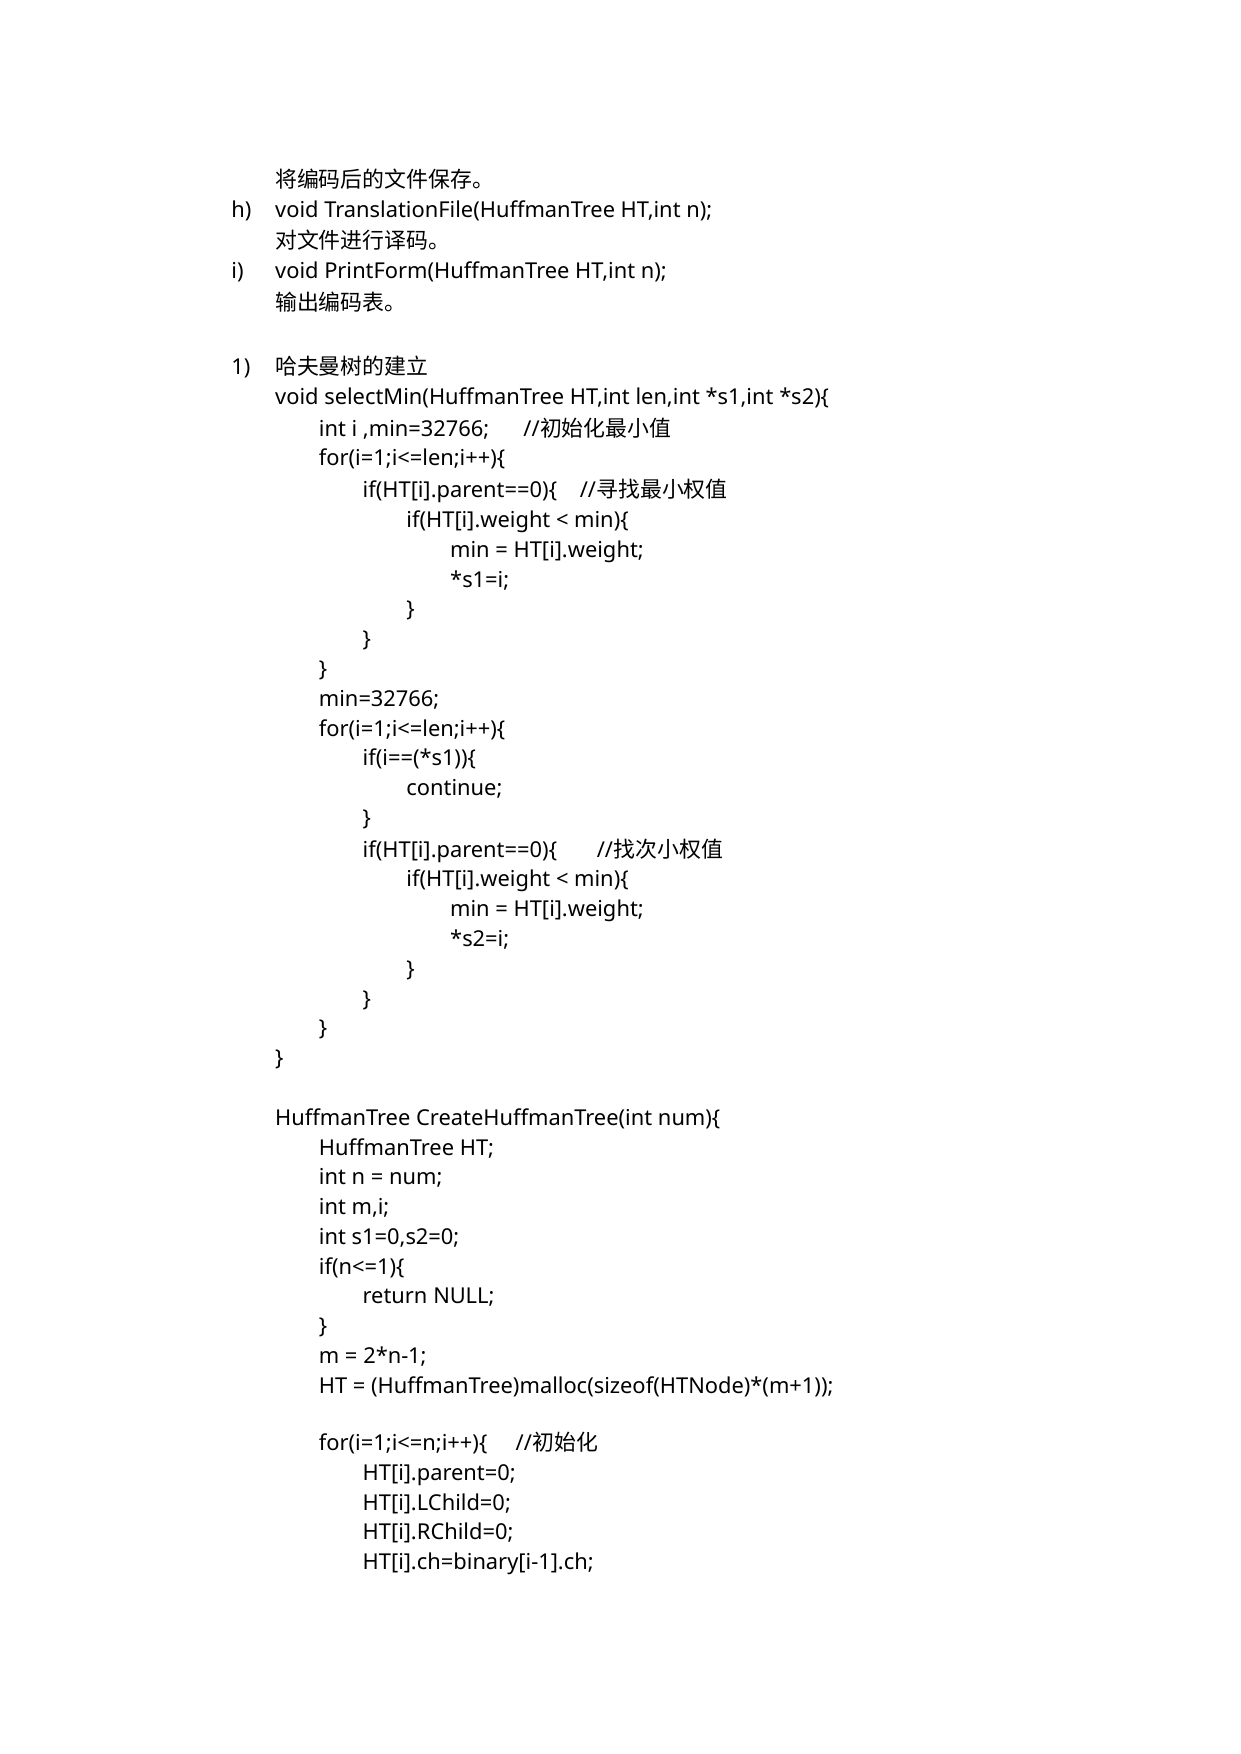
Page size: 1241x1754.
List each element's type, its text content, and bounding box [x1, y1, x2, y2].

text if(i==(*s1)){ [275, 742, 1053, 772]
text HT[i].RChild=0; [275, 1516, 1053, 1546]
text } [275, 802, 1053, 832]
text for(i=1;i<=len;i++){ [275, 712, 1053, 742]
text *s1=i; [275, 563, 1053, 593]
text HuffmanTree HT; [275, 1132, 1053, 1161]
text } [275, 623, 1053, 653]
text } [275, 953, 1053, 983]
text int m,i; [275, 1191, 1053, 1221]
text } [275, 653, 1053, 683]
text 将编码后的文件保存。 [237, 162, 1053, 194]
list void PrintForm(HuffmanTree HT,int n); [231, 255, 1053, 285]
text continue; [275, 772, 1053, 802]
text if(HT[i].weight < min){ [275, 504, 1053, 534]
text HT[i].parent=0; [275, 1457, 1053, 1486]
text 输出编码表。 [237, 285, 1053, 317]
text if(HT[i].weight < min){ [275, 863, 1053, 893]
text HuffmanTree CreateHuffmanTree(int num){ [275, 1102, 1053, 1132]
text for(i=1;i<=len;i++){ [275, 442, 1053, 472]
text min = HT[i].weight; [275, 893, 1053, 923]
text *s2=i; [275, 923, 1053, 953]
text min=32766; [275, 683, 1053, 712]
text } [275, 1012, 1053, 1042]
text HT[i].ch=binary[i-1].ch; [275, 1546, 1053, 1576]
text void selectMin(HuffmanTree HT,int len,int *s1,int *s2){ [275, 381, 1053, 411]
text if(HT[i].parent==0){ //找次小权值 [275, 832, 1053, 863]
text HT[i].LChild=0; [275, 1486, 1053, 1516]
text for(i=1;i<=n;i++){ //初始化 [275, 1425, 1053, 1457]
list 哈夫曼树的建立 [231, 349, 1053, 381]
text 对文件进行译码。 [275, 223, 1053, 255]
text if(n<=1){ [275, 1251, 1053, 1281]
text } [275, 1310, 1053, 1340]
text HT = (HuffmanTree)malloc(sizeof(HTNode)*(m+1)); [275, 1370, 1053, 1400]
text } [275, 1042, 1053, 1072]
text } [275, 593, 1053, 623]
text } [275, 983, 1053, 1012]
text m = 2*n-1; [275, 1340, 1053, 1370]
text int s1=0,s2=0; [275, 1221, 1053, 1251]
text min = HT[i].weight; [275, 534, 1053, 563]
text int i ,min=32766; //初始化最小值 [275, 411, 1053, 442]
list void TranslationFile(HuffmanTree HT,int n); [231, 194, 1053, 223]
text return NULL; [275, 1281, 1053, 1310]
text if(HT[i].parent==0){ //寻找最小权值 [275, 472, 1053, 504]
text int n = num; [275, 1161, 1053, 1191]
